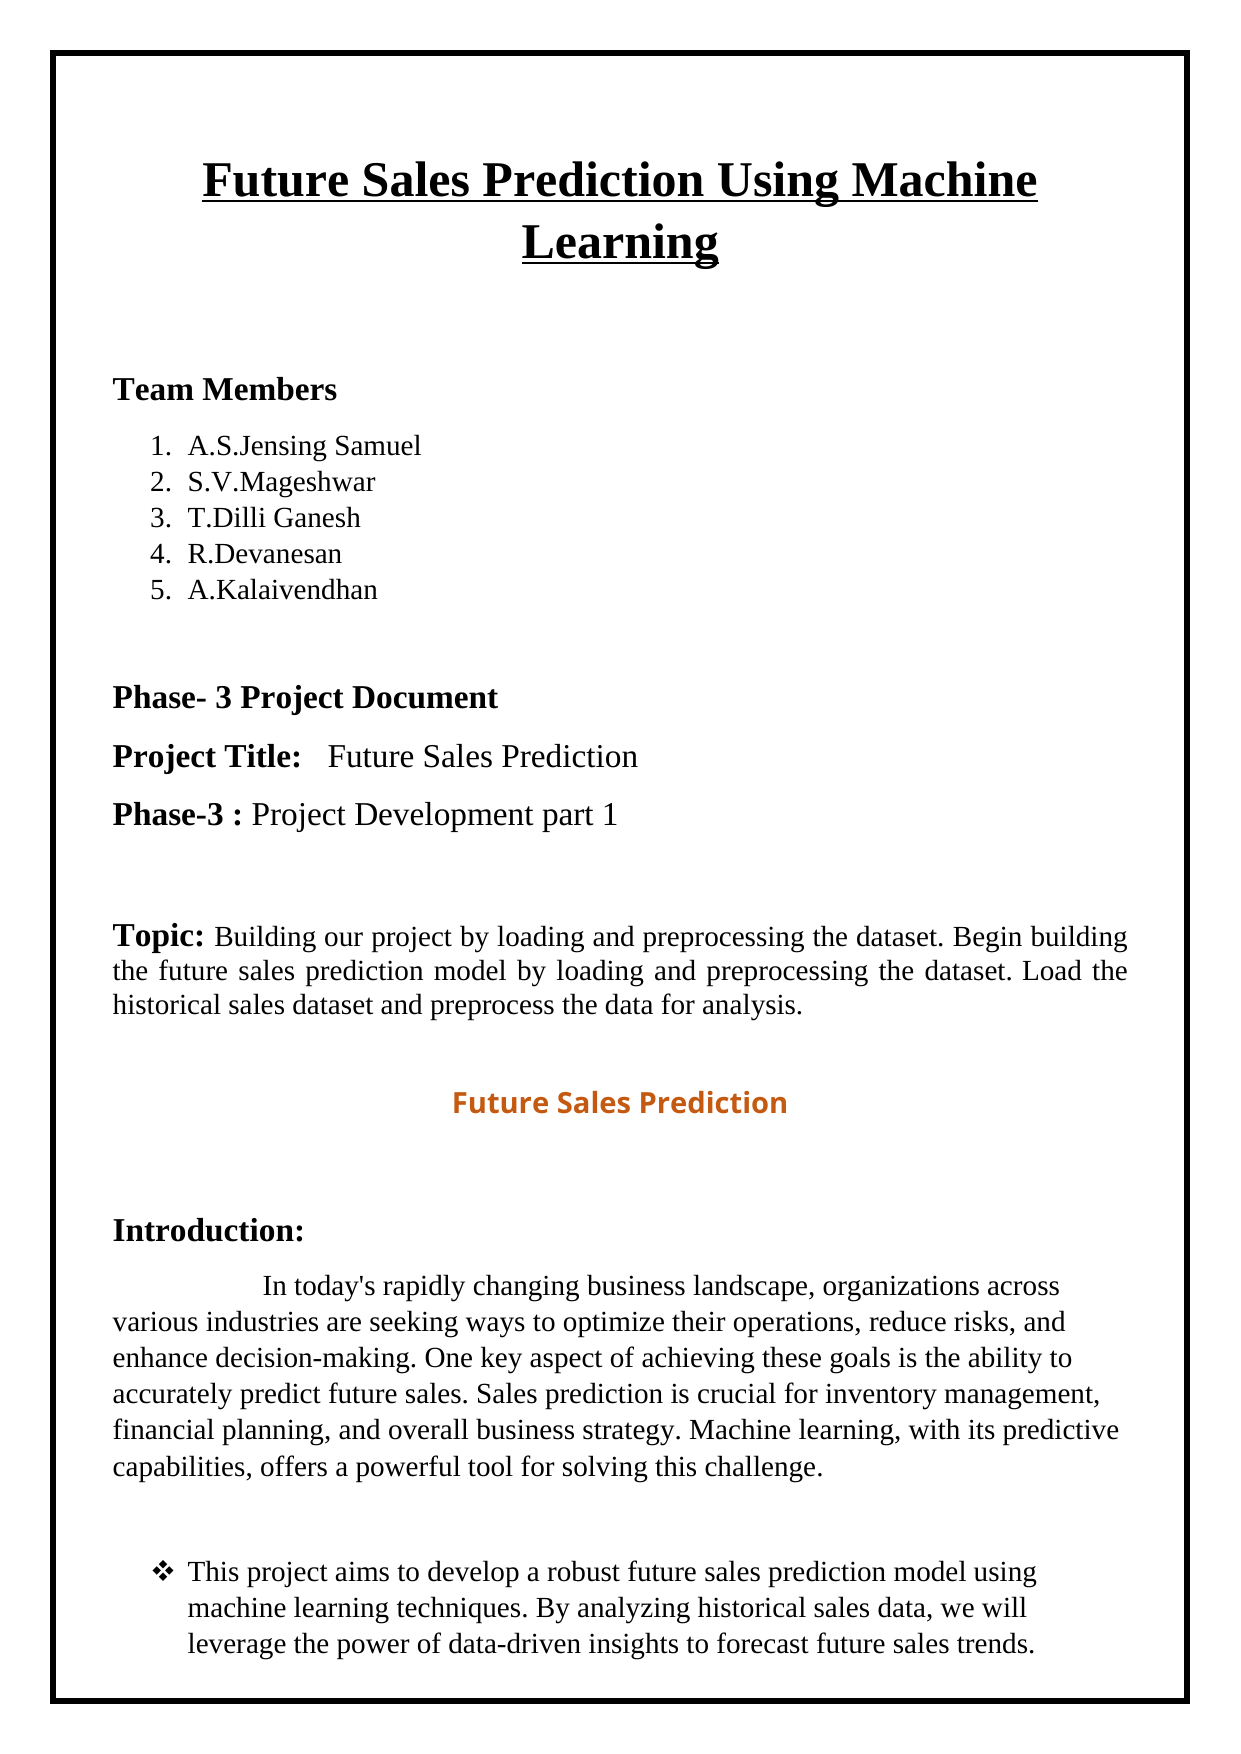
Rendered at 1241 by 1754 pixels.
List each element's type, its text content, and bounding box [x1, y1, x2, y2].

text Future Sales Prediction Using Machine Learning [112, 150, 1128, 269]
list A.Kalaivendhan [150, 572, 1128, 606]
text In today's rapidly changing business landscape, organizations across various industries are seeking ways to optimize their operations, reduce risks, and enhance decision-making. One key aspect of achieving these goals is the ability to accurately predict future sales. Sales prediction is crucial for inventory management, financial planning, and overall business strategy. Machine learning, with its predictive capabilities, offers a powerful tool for solving this challenge. [112, 1268, 1128, 1482]
list A.S.Jensing Samuel [150, 428, 1128, 461]
text Team Members [112, 369, 1128, 408]
text Phase- 3 Project Document [112, 678, 1128, 716]
list T.Dilli Ganesh [150, 500, 1128, 533]
text Topic: Building our project by loading and preprocessing the dataset. Begin building the future sales prediction model by loading and preprocessing the dataset. Load the historical sales dataset and preprocess the data for analysis. [112, 915, 1128, 1021]
text Project Title: Future Sales Prediction [112, 736, 1128, 774]
list This project aims to develop a robust future sales prediction model using machine learning techniques. By analyzing historical sales data, we will leverage the power of data-driven insights to forecast future sales trends. [150, 1554, 1128, 1660]
list S.V.Mageshwar [150, 464, 1128, 497]
text Phase-3 : Project Development part 1 [112, 794, 1128, 832]
text Future Sales Prediction [112, 1083, 1128, 1122]
list R.Devanesan [150, 536, 1128, 569]
text Introduction: [112, 1210, 1128, 1248]
